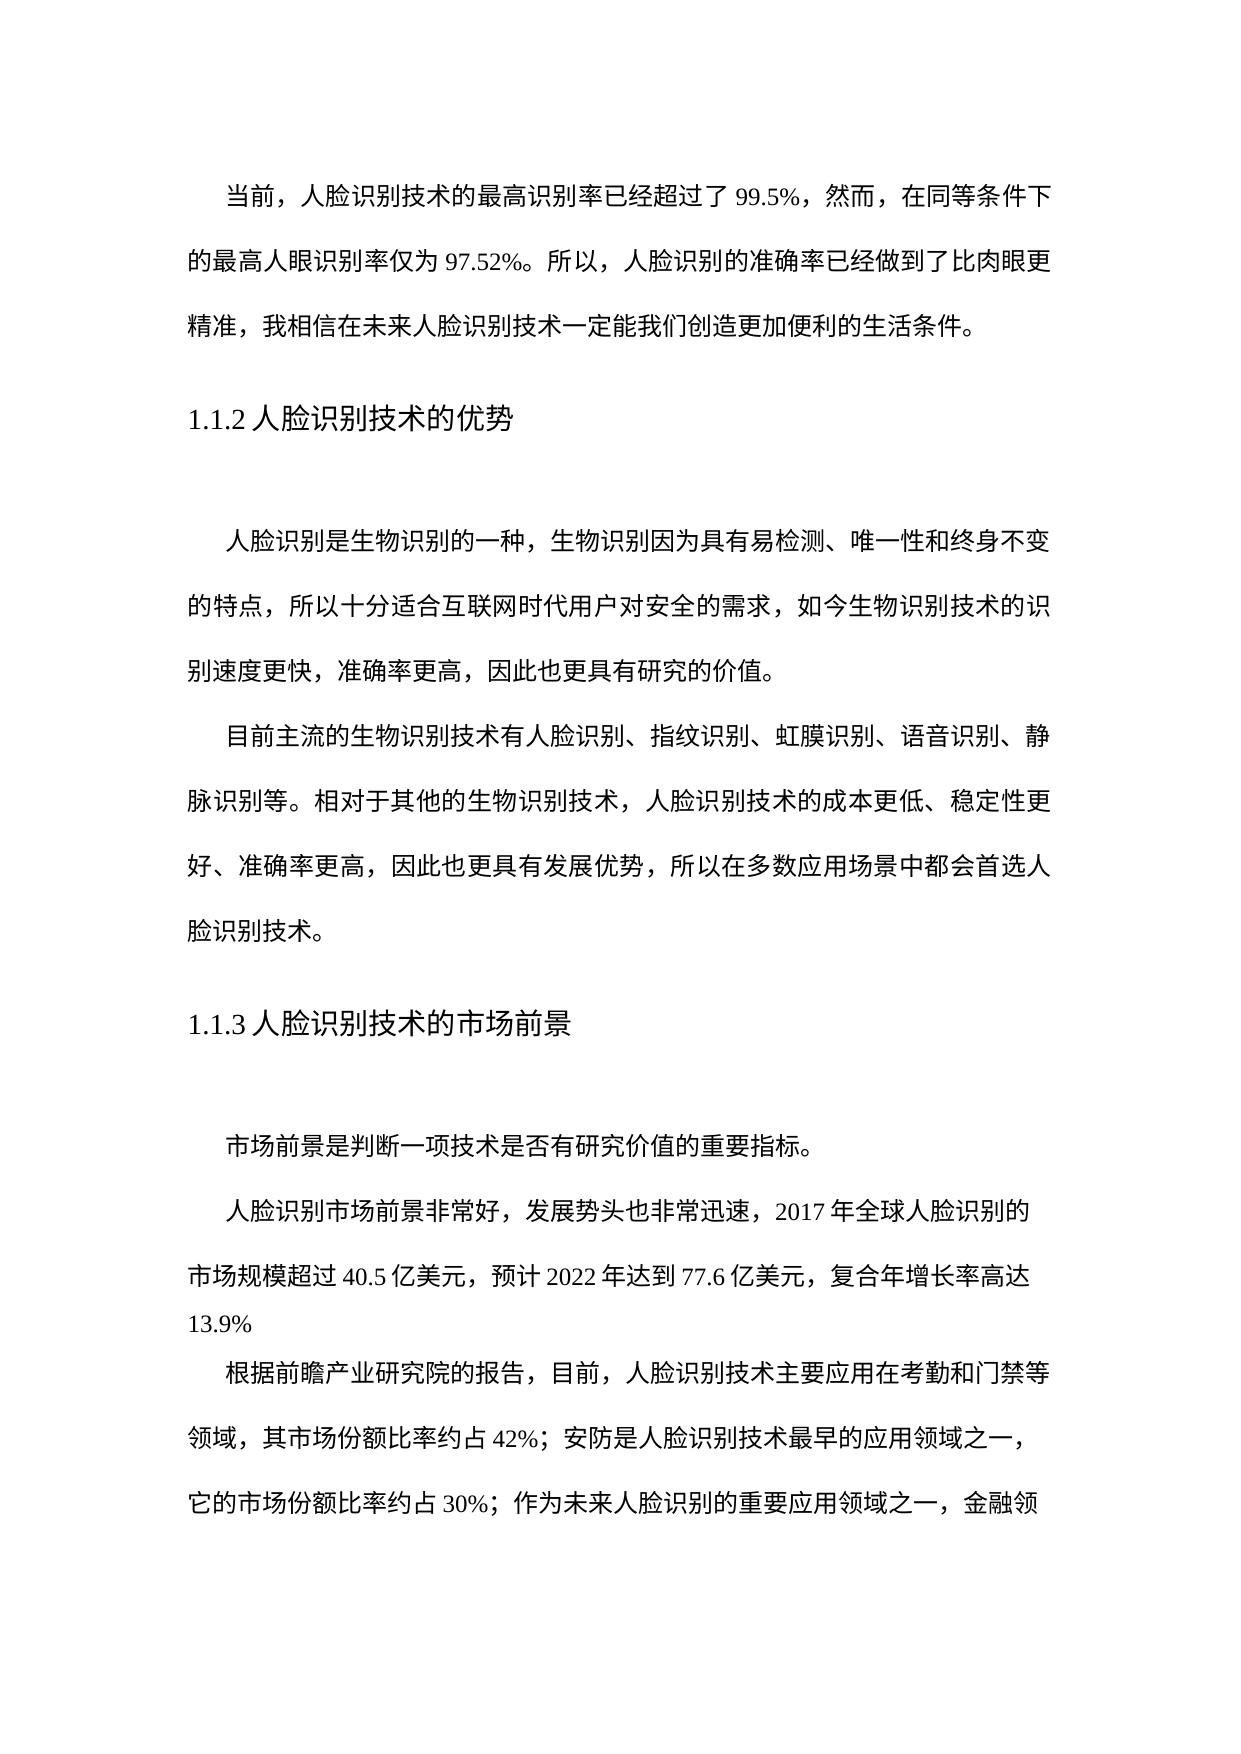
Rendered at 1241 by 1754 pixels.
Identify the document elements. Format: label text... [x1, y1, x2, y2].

text 人脸识别是生物识别的一种，生物识别因为具有易检测、唯一性和终身不变的特点，所以十分适合互联网时代用户对安全的需求，如今生物识别技术的识别速度更快，准确率更高，因此也更具有研究的价值。 [187, 507, 1053, 702]
subtitle 1.1.3人脸识别技术的市场前景 [187, 989, 1053, 1054]
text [187, 1339, 1053, 1534]
text 当前，人脸识别技术的最高识别率已经超过了99.5%，然而，在同等条件下的最高人眼识别率仅为97.52%。所以，人脸识别的准确率已经做到了比肉眼更精准，我相信在未来人脸识别技术一定能我们创造更加便利的生活条件。 [187, 162, 1053, 357]
text 市场前景是判断一项技术是否有研究价值的重要指标。 [187, 1112, 1053, 1177]
text 目前主流的生物识别技术有人脸识别、指纹识别、虹膜识别、语音识别、静脉识别等。相对于其他的生物识别技术，人脸识别技术的成本更低、稳定性更好、准确率更高，因此也更具有发展优势，所以在多数应用场景中都会首选人脸识别技术。 [187, 702, 1053, 962]
subtitle 1.1.2人脸识别技术的优势 [187, 384, 1053, 449]
text 人脸识别市场前景非常好，发展势头也非常迅速，2017年全球人脸识别的市场规模超过40.5亿美元，预计2022年达到77.6亿美元，复合年增长率高达13.9% [187, 1177, 1053, 1339]
